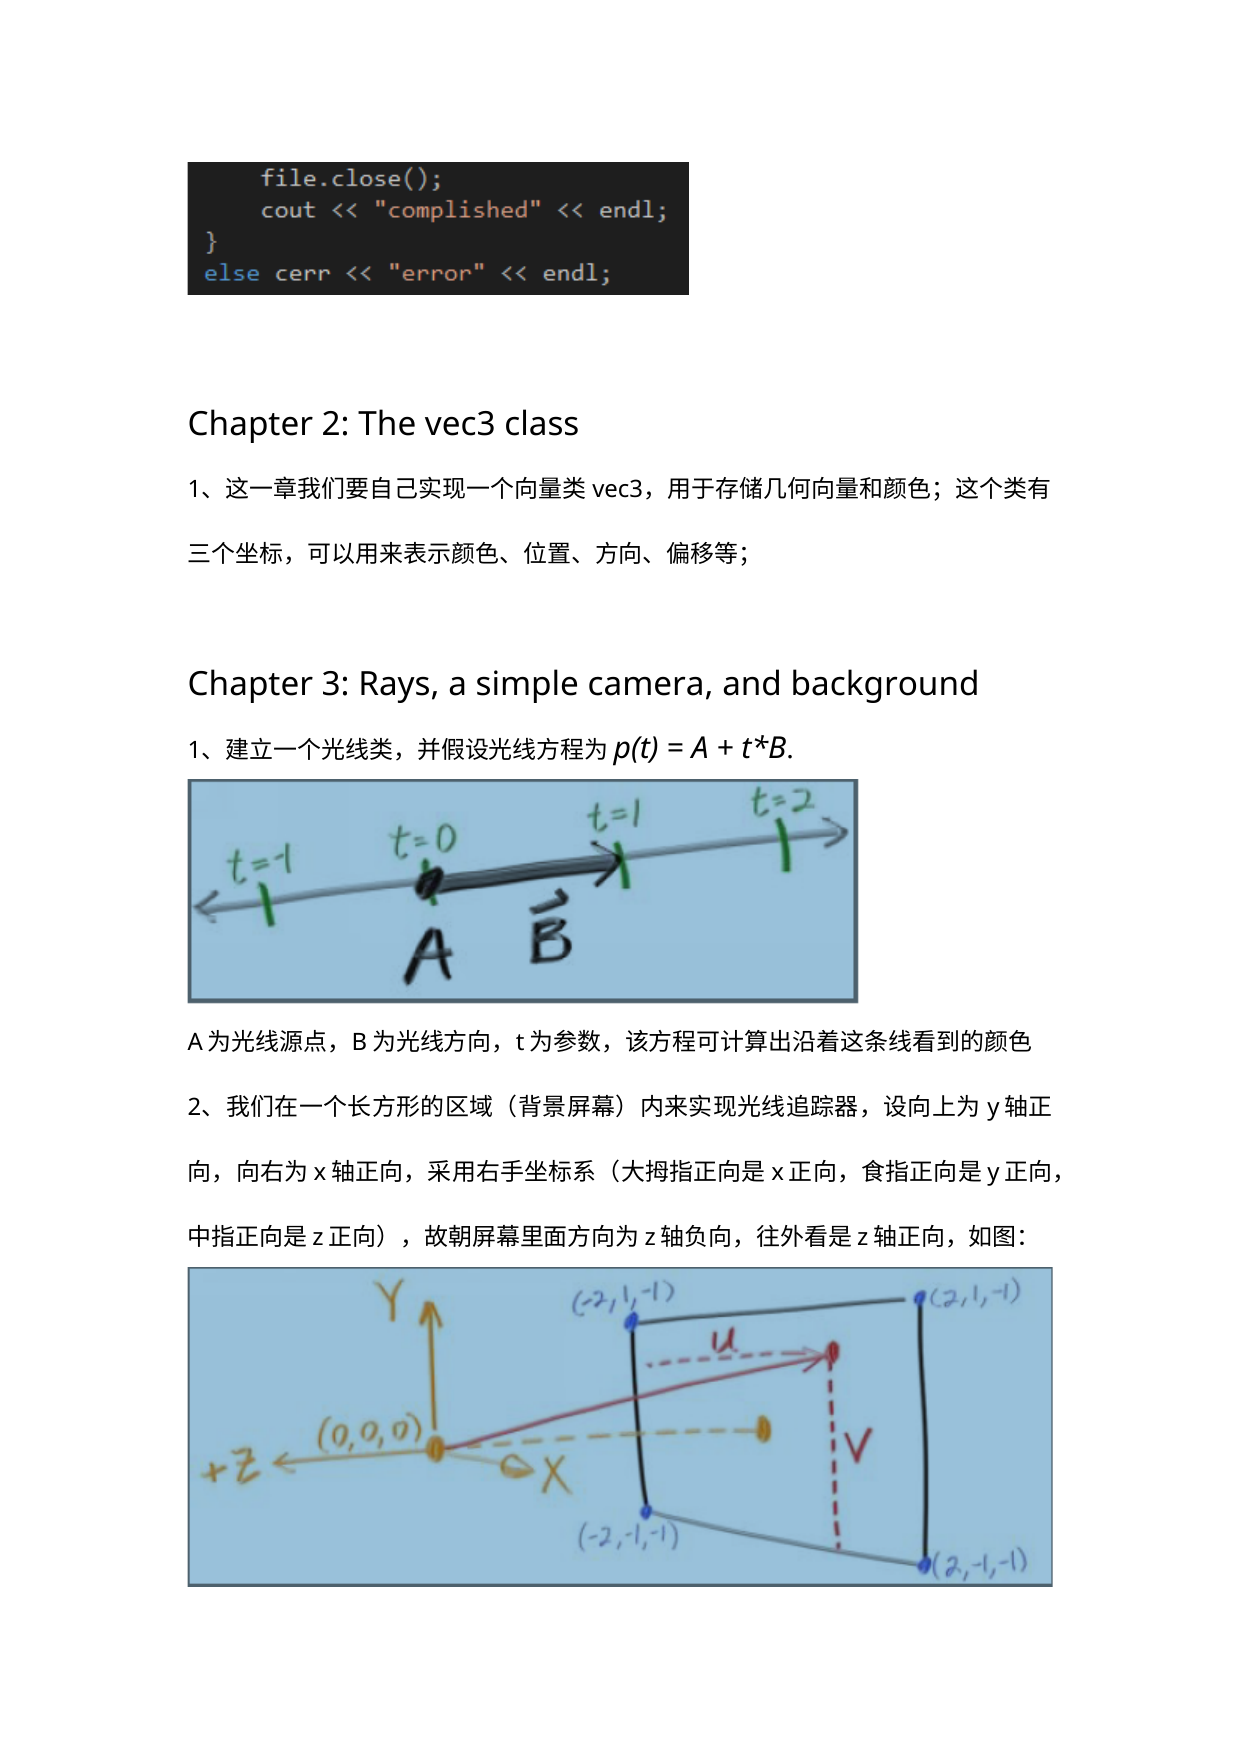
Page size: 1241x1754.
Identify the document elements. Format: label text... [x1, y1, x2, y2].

picture [187, 779, 860, 1005]
text 1、建立一个光线类，并假设光线方程为p(t) = A + t*B. [187, 714, 1053, 779]
text Chapter 3: Rays, a simple camera, and background [187, 649, 1053, 714]
picture [187, 1267, 1053, 1587]
picture [187, 162, 689, 295]
text A为光线源点，B为光线方向，t为参数，该方程可计算出沿着这条线看到的颜色 [187, 1007, 1053, 1072]
text 2、我们在一个长方形的区域（背景屏幕）内来实现光线追踪器，设向上为y轴正向，向右为x轴正向，采用右手坐标系（大拇指正向是x正向，食指正向是y正向，中指正向是z正向），故朝屏幕里面方向为z轴负向，往外看是z轴正向，如图： [187, 1072, 1053, 1267]
text 1、这一章我们要自己实现一个向量类vec3，用于存储几何向量和颜色；这个类有三个坐标，可以用来表示颜色、位置、方向、偏移等； [187, 454, 1053, 584]
text Chapter 2: The vec3 class [187, 389, 1053, 454]
